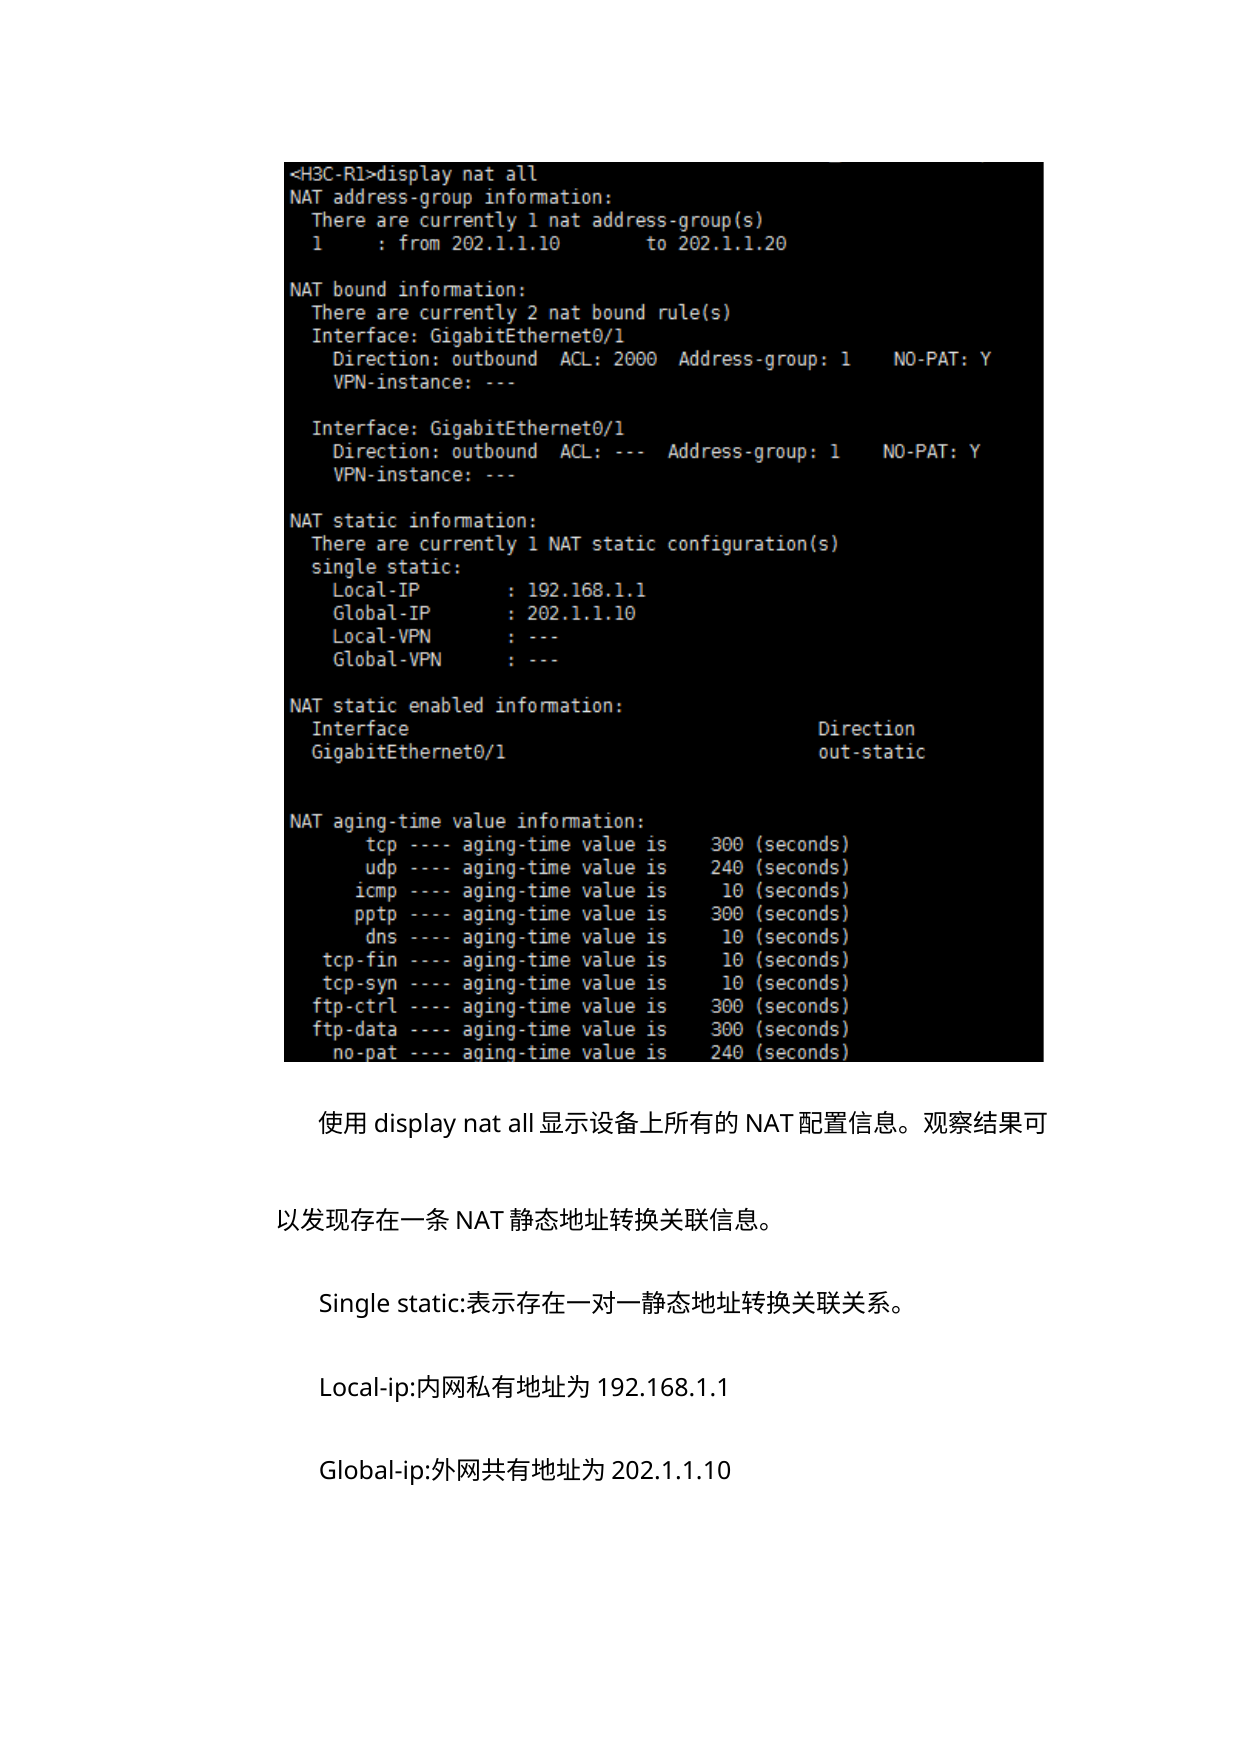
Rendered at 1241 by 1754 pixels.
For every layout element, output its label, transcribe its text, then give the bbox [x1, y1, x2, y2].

list Single static:表示存在一对一静态地址转换关联关系。 [275, 1269, 1053, 1334]
list Local-ip:内网私有地址为192.168.1.1 [275, 1353, 1053, 1418]
list Global-ip:外网共有地址为202.1.1.10 [275, 1436, 1053, 1501]
picture [284, 162, 1044, 1062]
list 使用display nat all显示设备上所有的NAT配置信息。观察结果可以发现存在一条NAT静态地址转换关联信息。 [275, 1089, 1053, 1251]
